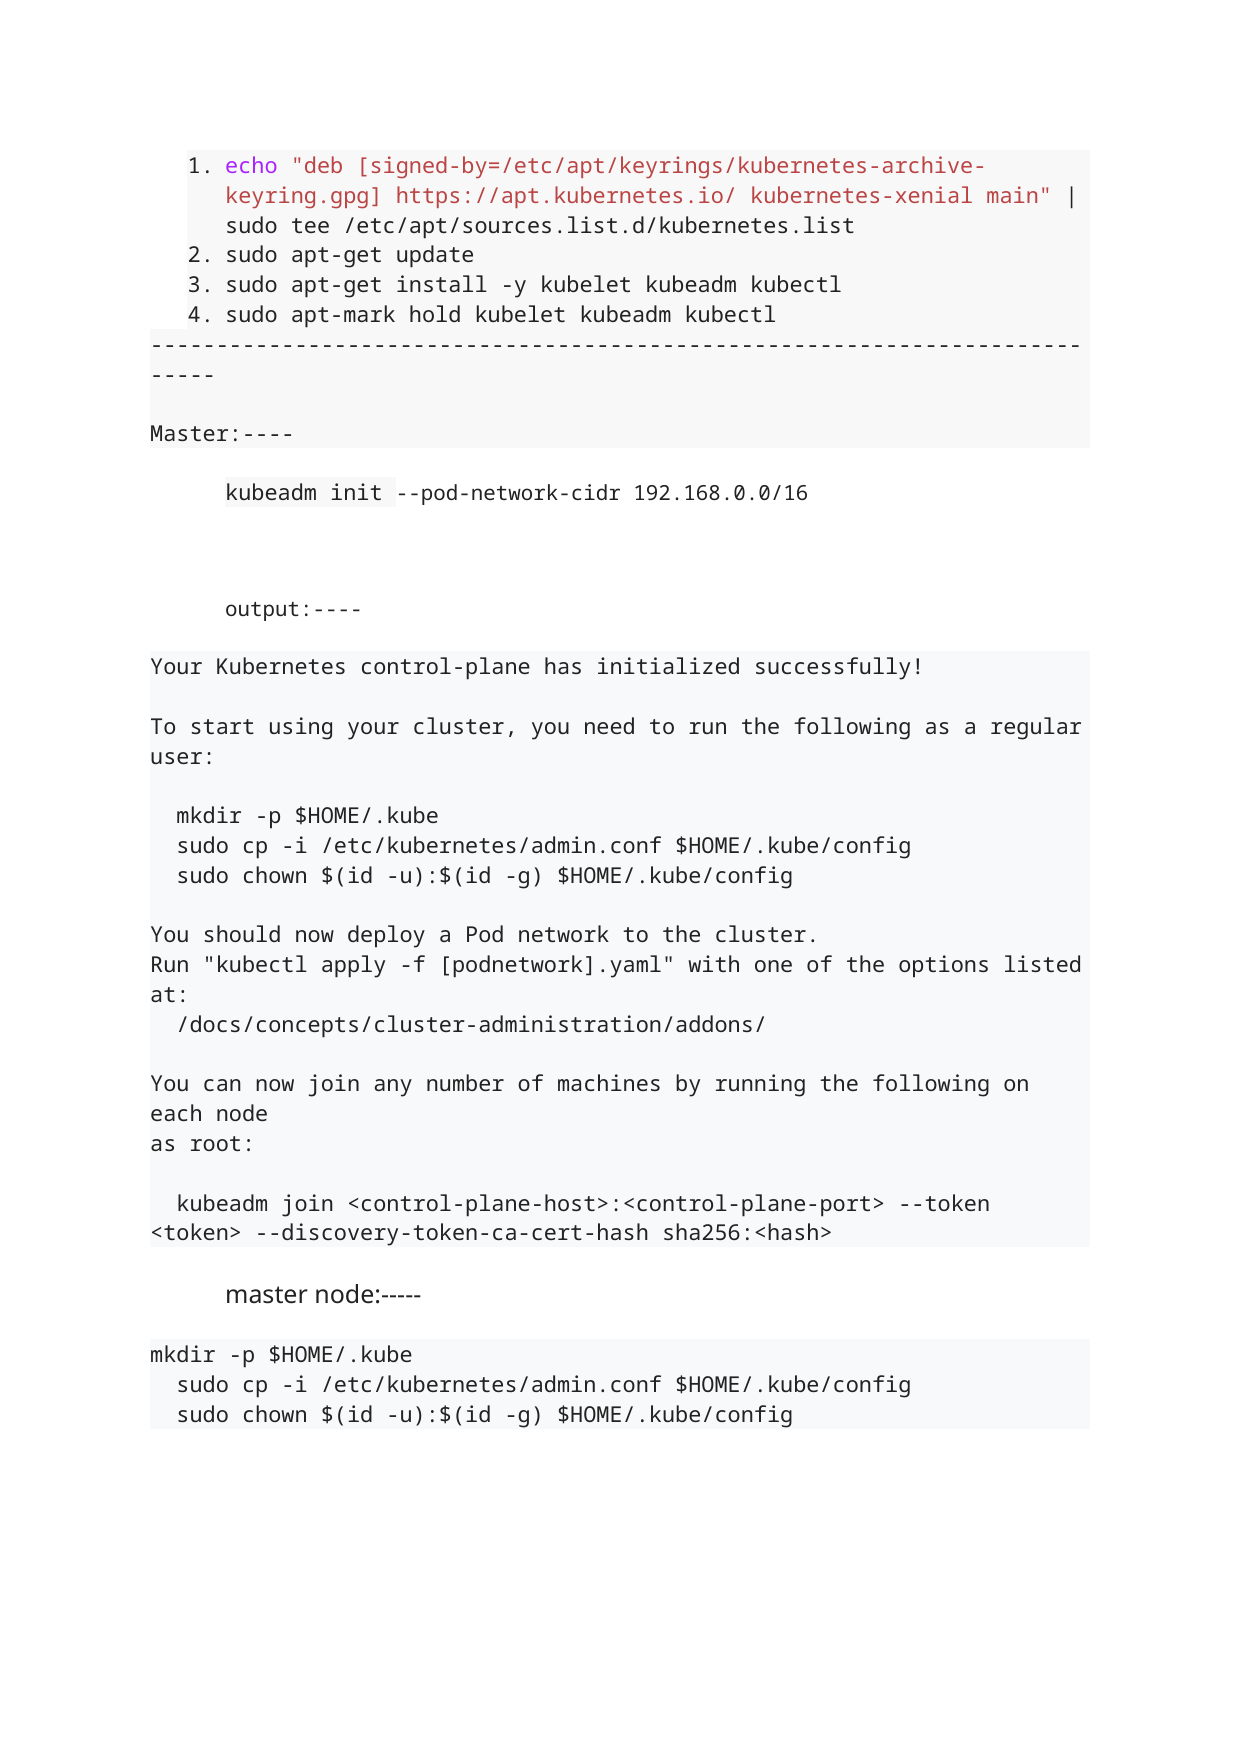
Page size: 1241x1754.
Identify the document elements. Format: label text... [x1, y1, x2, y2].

list sudo apt-mark hold kubelet kubeadm kubectl [187, 299, 1090, 329]
list sudo apt-get update [187, 239, 1090, 269]
text ---------------------------------------------------------------------------- [150, 329, 1090, 388]
text sudo chown $(id -u):$(id -g) $HOME/.kube/config [150, 860, 1090, 889]
text sudo cp -i /etc/kubernetes/admin.conf $HOME/.kube/config [150, 830, 1090, 860]
text as root: [150, 1128, 1090, 1158]
text kubeadm init --pod-network-cidr 192.168.0.0/16 [396, 477, 1090, 507]
list echo "deb [signed-by=/etc/apt/keyrings/kubernetes-archive-keyring.gpg] https://apt.kubernetes.io/ kubernetes-xenial main" | sudo tee /etc/apt/sources.list.d/kubernetes.list [187, 150, 1090, 239]
text mkdir -p $HOME/.kube [150, 800, 1090, 830]
text Master:---- [150, 418, 1090, 448]
text sudo cp -i /etc/kubernetes/admin.conf $HOME/.kube/config [150, 1369, 1090, 1399]
text You can now join any number of machines by running the following on each node [150, 1068, 1090, 1128]
text sudo chown $(id -u):$(id -g) $HOME/.kube/config [150, 1399, 1090, 1429]
text mkdir -p $HOME/.kube [150, 1339, 1090, 1369]
list sudo apt-get install -y kubelet kubeadm kubectl [187, 269, 1090, 299]
text Your Kubernetes control-plane has initialized successfully! [150, 651, 1090, 681]
text You should now deploy a Pod network to the cluster. [150, 919, 1090, 949]
text To start using your cluster, you need to run the following as a regular user: [150, 711, 1090, 770]
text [150, 1187, 1090, 1247]
text master node:----- [225, 1276, 1090, 1310]
text output:---- [225, 594, 1090, 622]
text Run "kubectl apply -f [podnetwork].yaml" with one of the options listed at: [150, 949, 1090, 1009]
text /docs/concepts/cluster-administration/addons/ [150, 1009, 1090, 1038]
